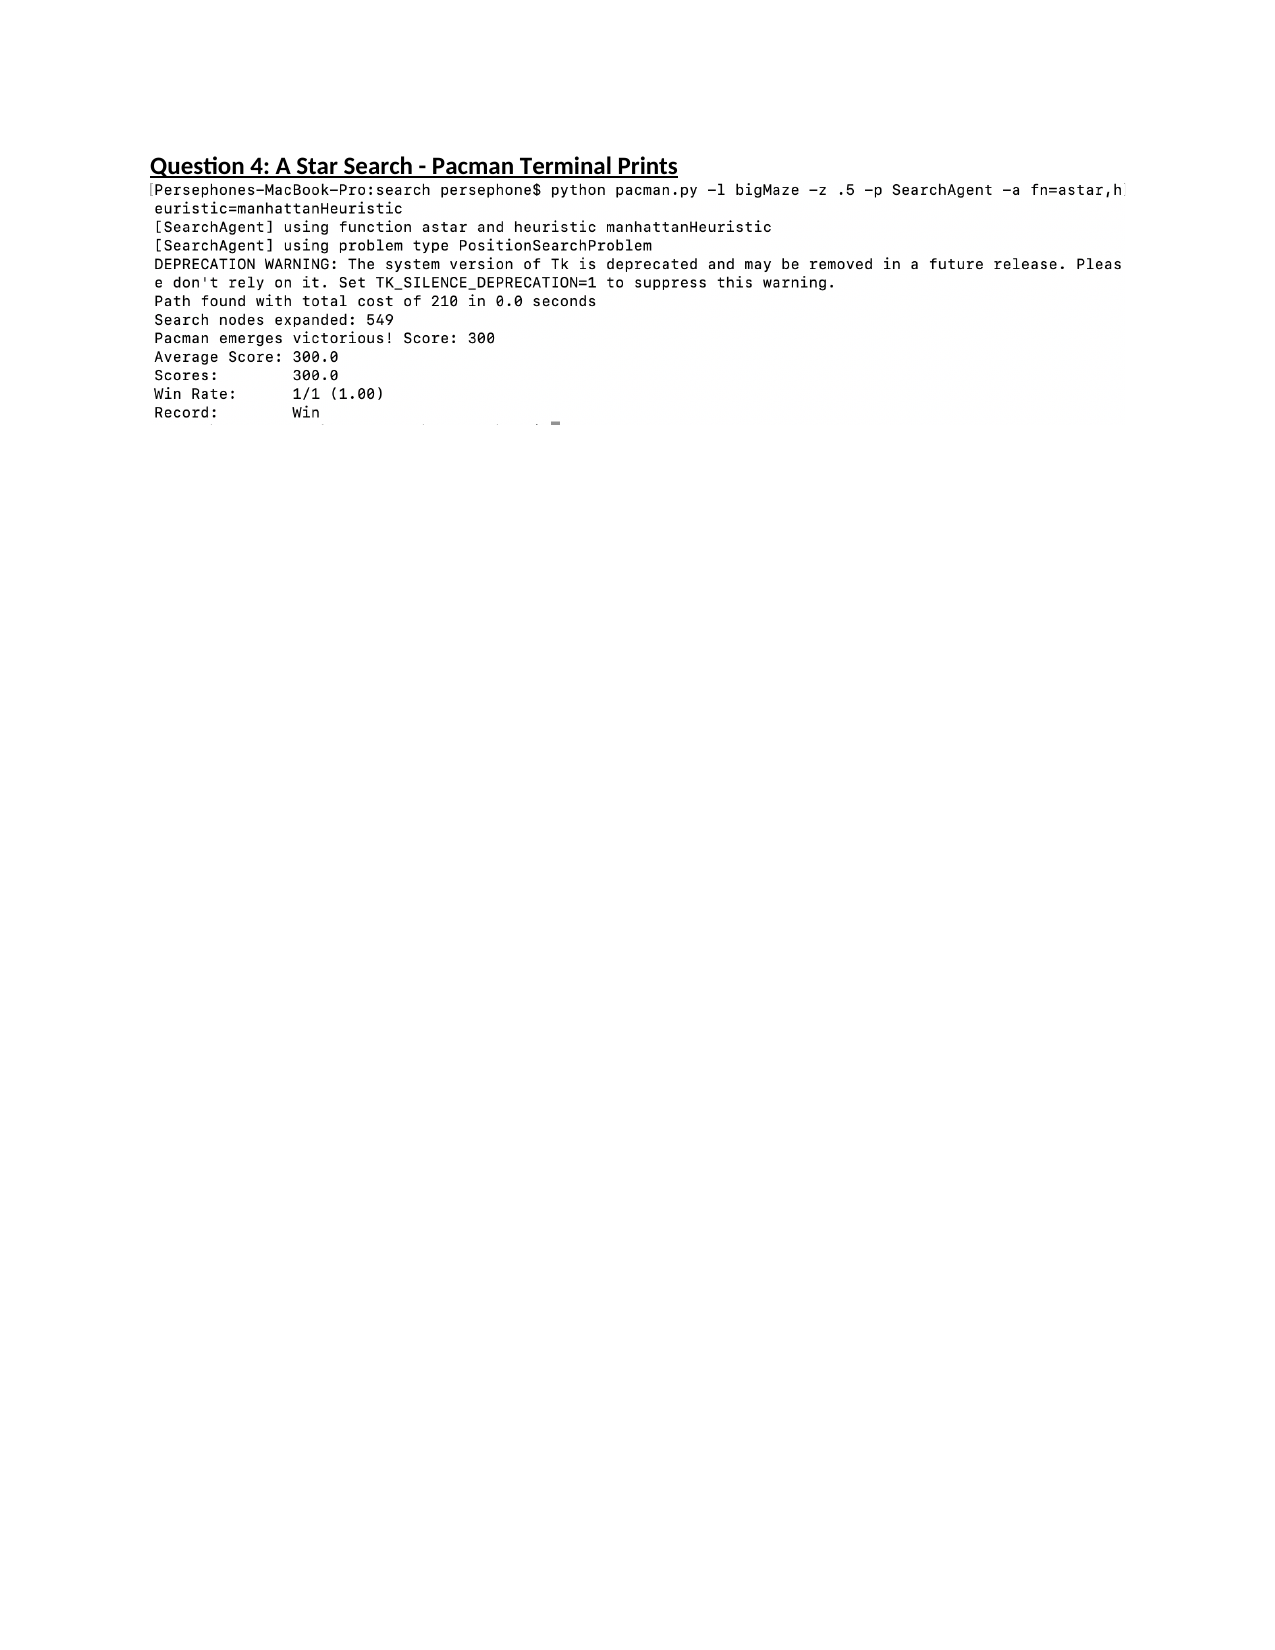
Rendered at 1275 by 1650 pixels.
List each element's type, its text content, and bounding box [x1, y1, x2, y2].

title Question 4: A Star Search - Pacman Terminal Prints [150, 150, 1125, 180]
picture [150, 180, 1125, 425]
